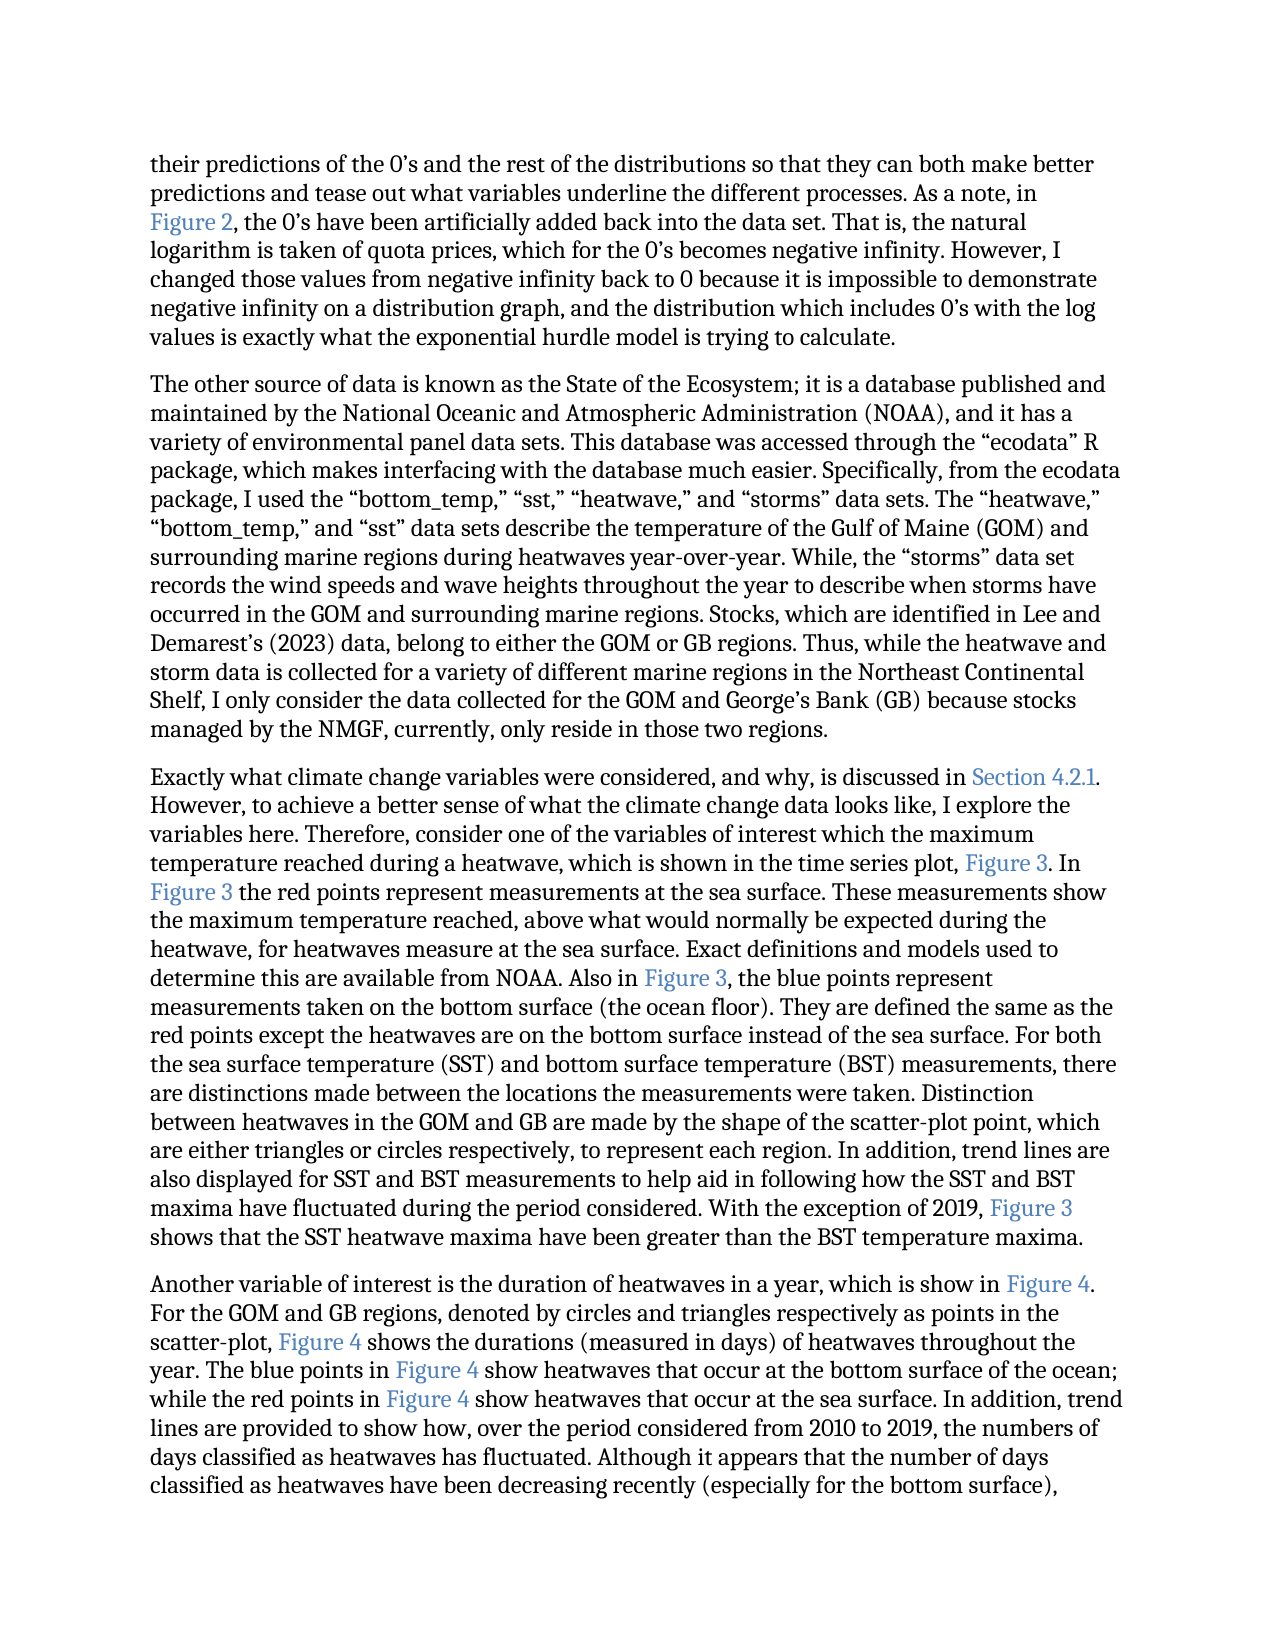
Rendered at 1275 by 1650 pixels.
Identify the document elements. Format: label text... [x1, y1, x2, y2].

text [150, 1270, 1125, 1500]
text Exactly what climate change variables were considered, and why, is discussed in Section 4.2.1. However, to achieve a better sense of what the climate change data looks like, I explore the variables here. Therefore, consider one of the variables of interest which the maximum temperature reached during a heatwave, which is shown in the time series plot, Figure 3. In Figure 3 the red points represent measurements at the sea surface. These measurements show the maximum temperature reached, above what would normally be expected during the heatwave, for heatwaves measure at the sea surface. Exact definitions and models used to determine this are available from NOAA. Also in Figure 3, the blue points represent measurements taken on the bottom surface (the ocean floor). They are defined the same as the red points except the heatwaves are on the bottom surface instead of the sea surface. For both the sea surface temperature (SST) and bottom surface temperature (BST) measurements, there are distinctions made between the locations the measurements were taken. Distinction between heatwaves in the GOM and GB are made by the shape of the scatter-plot point, which are either triangles or circles respectively, to represent each region. In addition, trend lines are also displayed for SST and BST measurements to help aid in following how the SST and BST maxima have fluctuated during the period considered. With the exception of 2019, Figure 3 shows that the SST heatwave maxima have been greater than the BST temperature maxima. [150, 762, 1125, 1251]
text The other source of data is known as the State of the Ecosystem; it is a database published and maintained by the National Oceanic and Atmospheric Administration (NOAA), and it has a variety of environmental panel data sets. This database was accessed through the “ecodata” R package, which makes interfacing with the database much easier. Specifically, from the ecodata package, I used the “bottom_temp,” “sst,” “heatwave,” and “storms” data sets. The “heatwave,” “bottom_temp,” and “sst” data sets describe the temperature of the Gulf of Maine (GOM) and surrounding marine regions during heatwaves year-over-year. While, the “storms” data set records the wind speeds and wave heights throughout the year to describe when storms have occurred in the GOM and surrounding marine regions. Stocks, which are identified in Lee and Demarest’s (2023) data, belong to either the GOM or GB regions. Thus, while the heatwave and storm data is collected for a variety of different marine regions in the Northeast Continental Shelf, I only consider the data collected for the GOM and George’s Bank (GB) because stocks managed by the NMGF, currently, only reside in those two regions. [150, 370, 1125, 744]
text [150, 150, 1125, 351]
